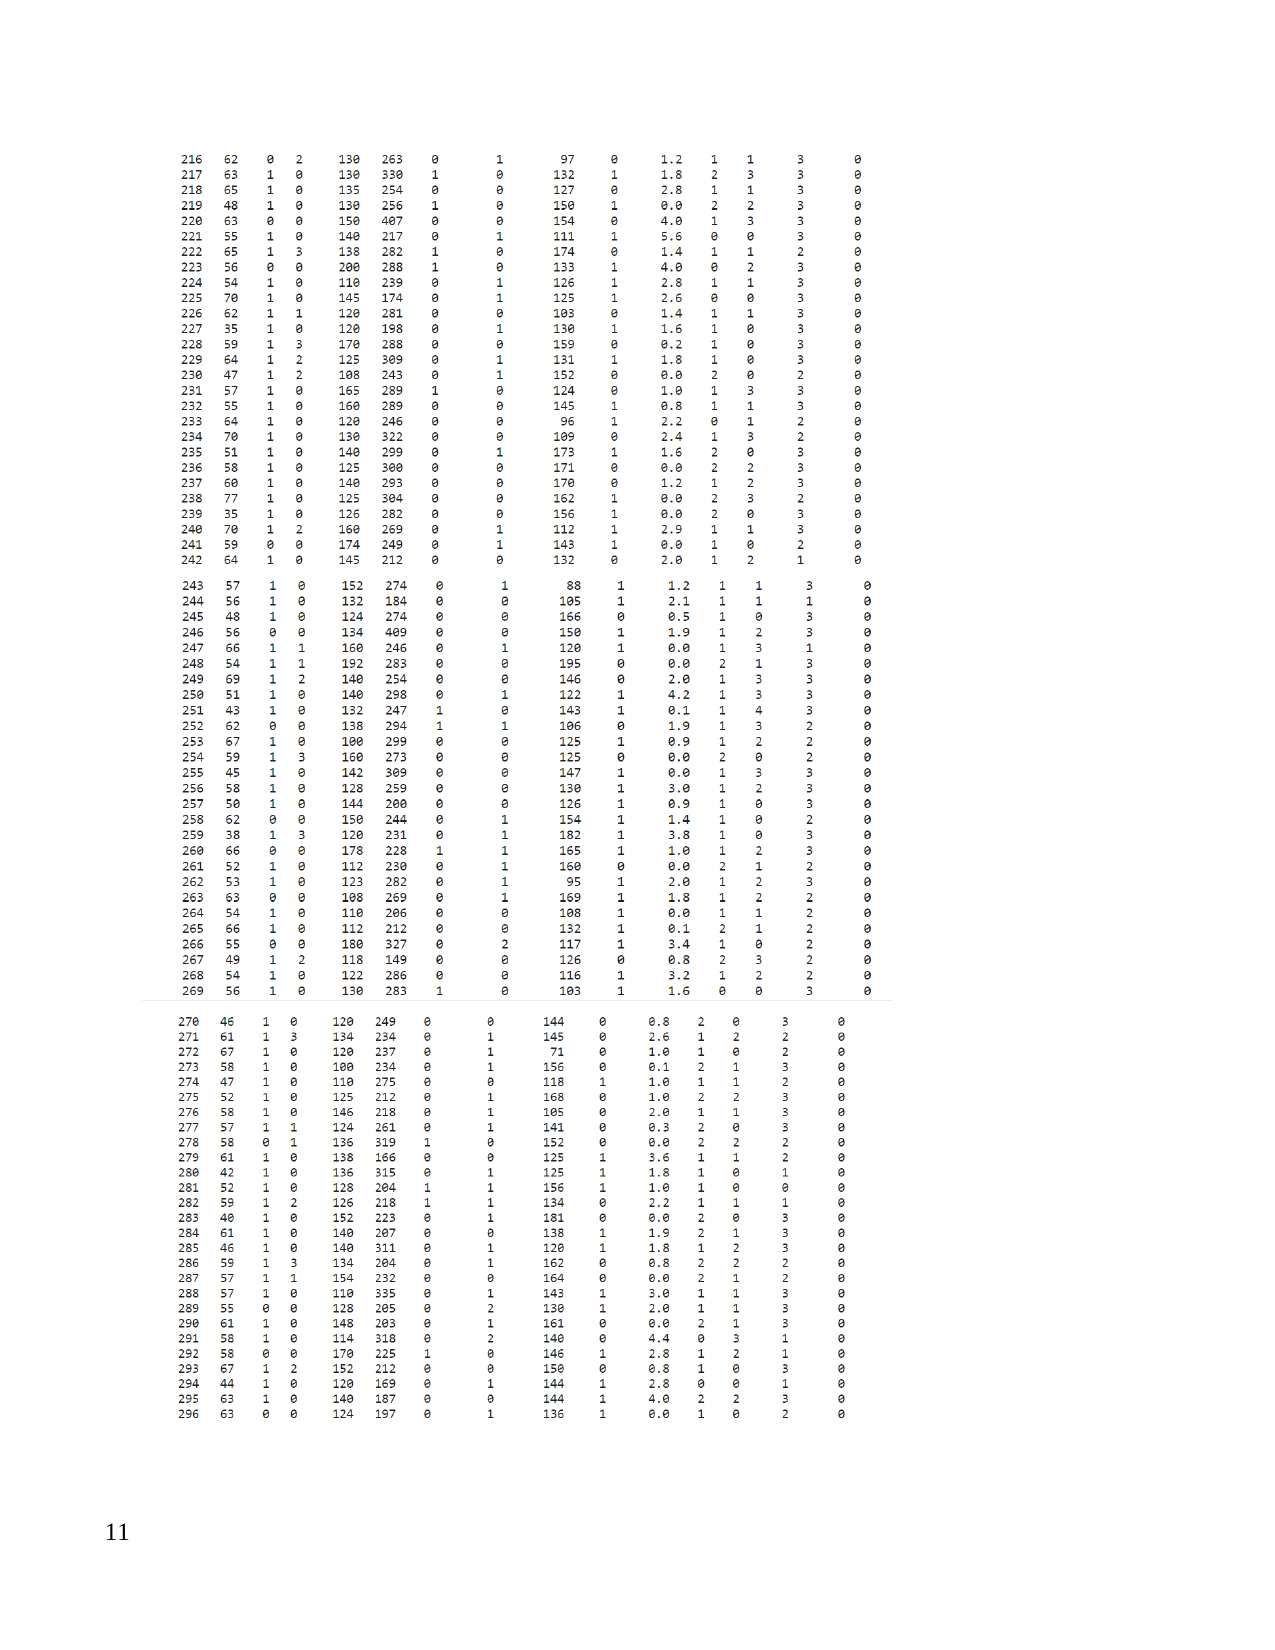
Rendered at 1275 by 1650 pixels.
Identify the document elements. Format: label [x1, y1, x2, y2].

picture [142, 1013, 892, 1419]
picture [142, 580, 892, 1001]
picture [142, 150, 892, 568]
